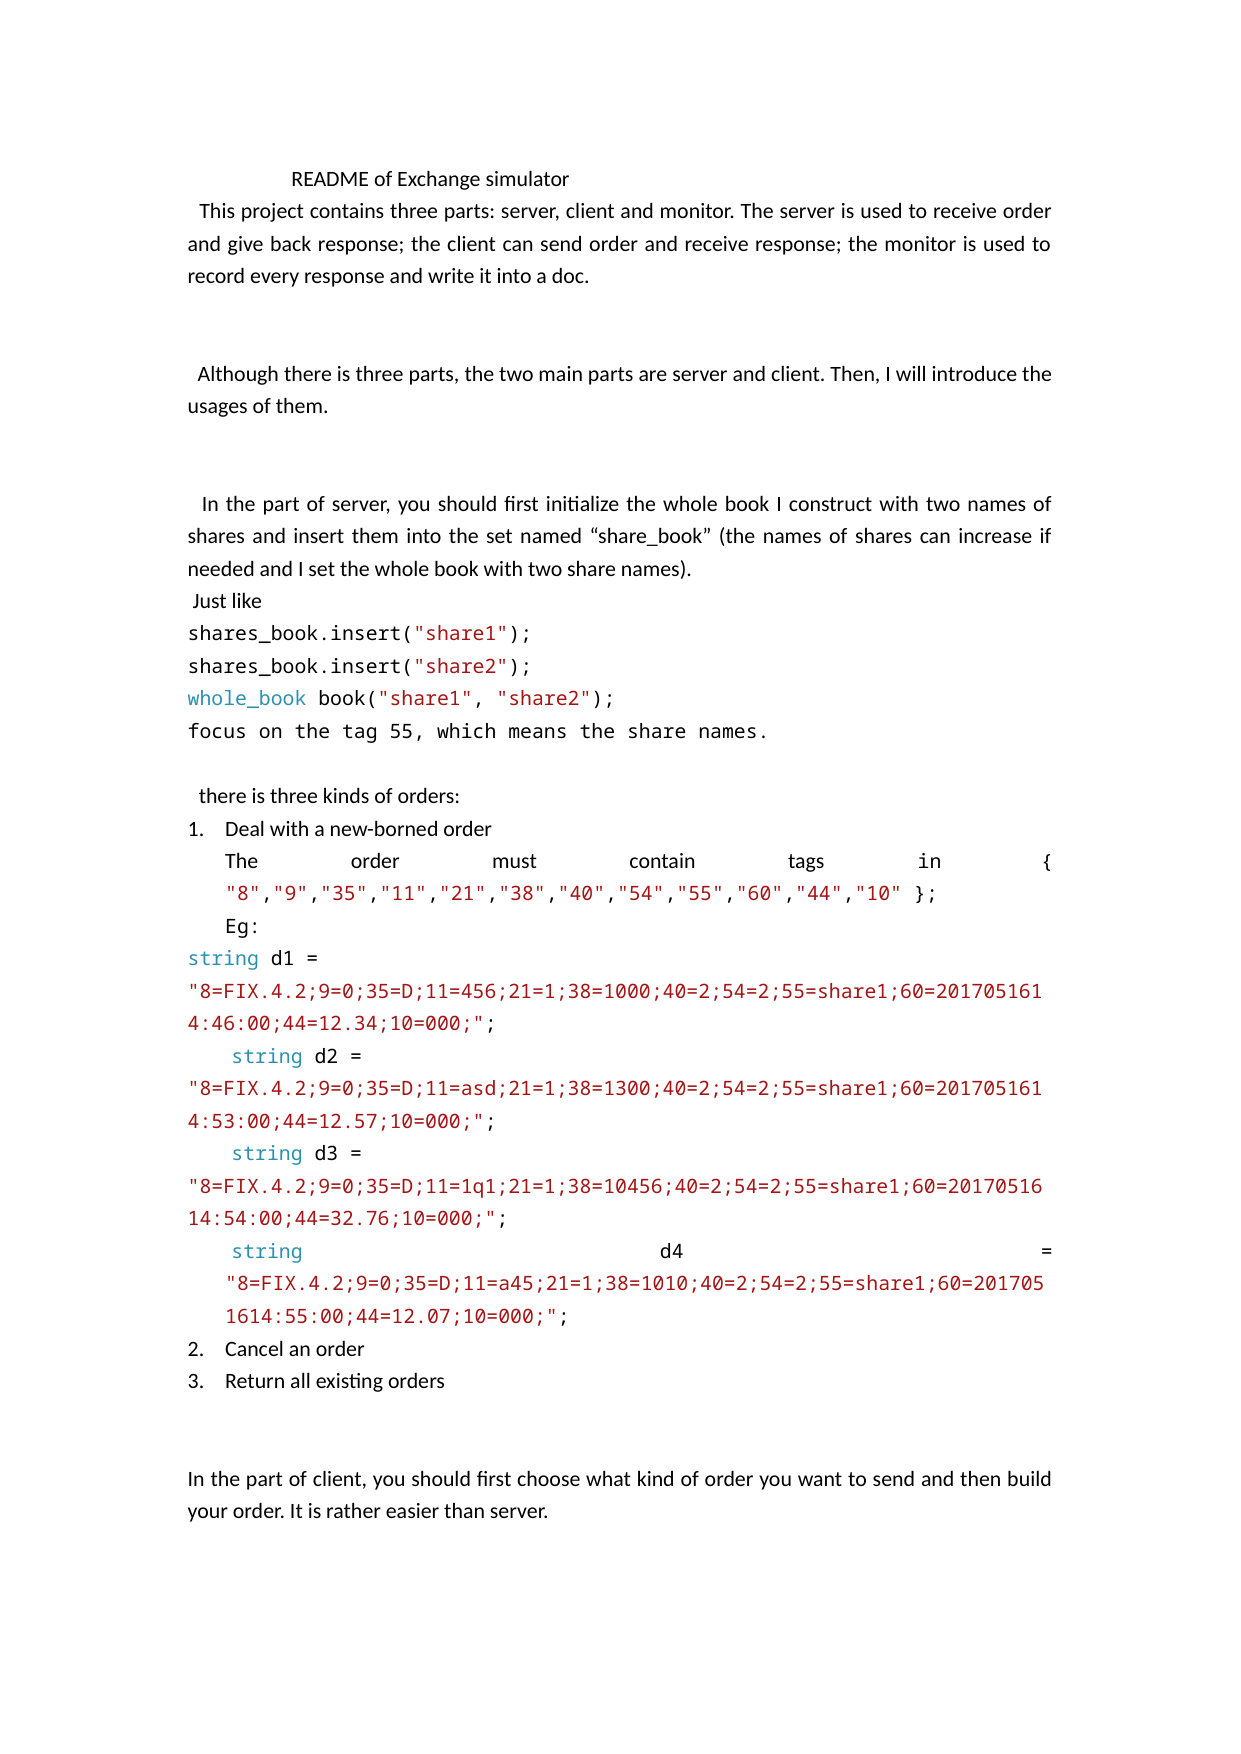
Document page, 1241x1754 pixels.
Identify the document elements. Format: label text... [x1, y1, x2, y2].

text there is three kinds of orders: [187, 779, 1053, 812]
text whole_book book("share1", "share2"); [187, 682, 1053, 714]
text string d1 = "8=FIX.4.2;9=0;35=D;11=456;21=1;38=1000;40=2;54=2;55=share1;60=2017051614:46:00;44=12.34;10=000;"; [187, 942, 1053, 1039]
text This project contains three parts: server, client and monitor. The server is used to receive order and give back response; the client can send order and receive response; the monitor is used to record every response and write it into a doc. [187, 194, 1053, 292]
text README of Exchange simulator [187, 162, 1053, 194]
text In the part of server, you should first initialize the whole book I construct with two names of shares and insert them into the set named “share_book” (the names of shares can increase if needed and I set the whole book with two share names). [187, 487, 1053, 584]
text The order must contain tags in { "8","9","35","11","21","38","40","54","55","60","44","10" }; [225, 844, 1053, 909]
text Although there is three parts, the two main parts are server and client. Then, I will introduce the usages of them. [187, 357, 1053, 422]
list Return all existing orders [187, 1364, 1053, 1397]
list Cancel an order [187, 1332, 1053, 1364]
list Deal with a new-borned order [187, 812, 1053, 844]
text string d3 = "8=FIX.4.2;9=0;35=D;11=1q1;21=1;38=10456;40=2;54=2;55=share1;60=2017051614:54:00;44=32.76;10=000;"; [187, 1137, 1053, 1234]
text shares_book.insert("share1"); [187, 617, 1053, 649]
text focus on the tag 55, which means the share names. [187, 714, 1053, 747]
text shares_book.insert("share2"); [187, 649, 1053, 682]
text string d4 = "8=FIX.4.2;9=0;35=D;11=a45;21=1;38=1010;40=2;54=2;55=share1;60=2017051614:55:00;44=12.07;10=000;"; [225, 1234, 1053, 1332]
text Just like [187, 584, 1053, 617]
text string d2 = "8=FIX.4.2;9=0;35=D;11=asd;21=1;38=1300;40=2;54=2;55=share1;60=2017051614:53:00;44=12.57;10=000;"; [187, 1039, 1053, 1137]
text Eg: [225, 909, 1053, 942]
text In the part of client, you should first choose what kind of order you want to send and then build your order. It is rather easier than server. [187, 1462, 1053, 1527]
